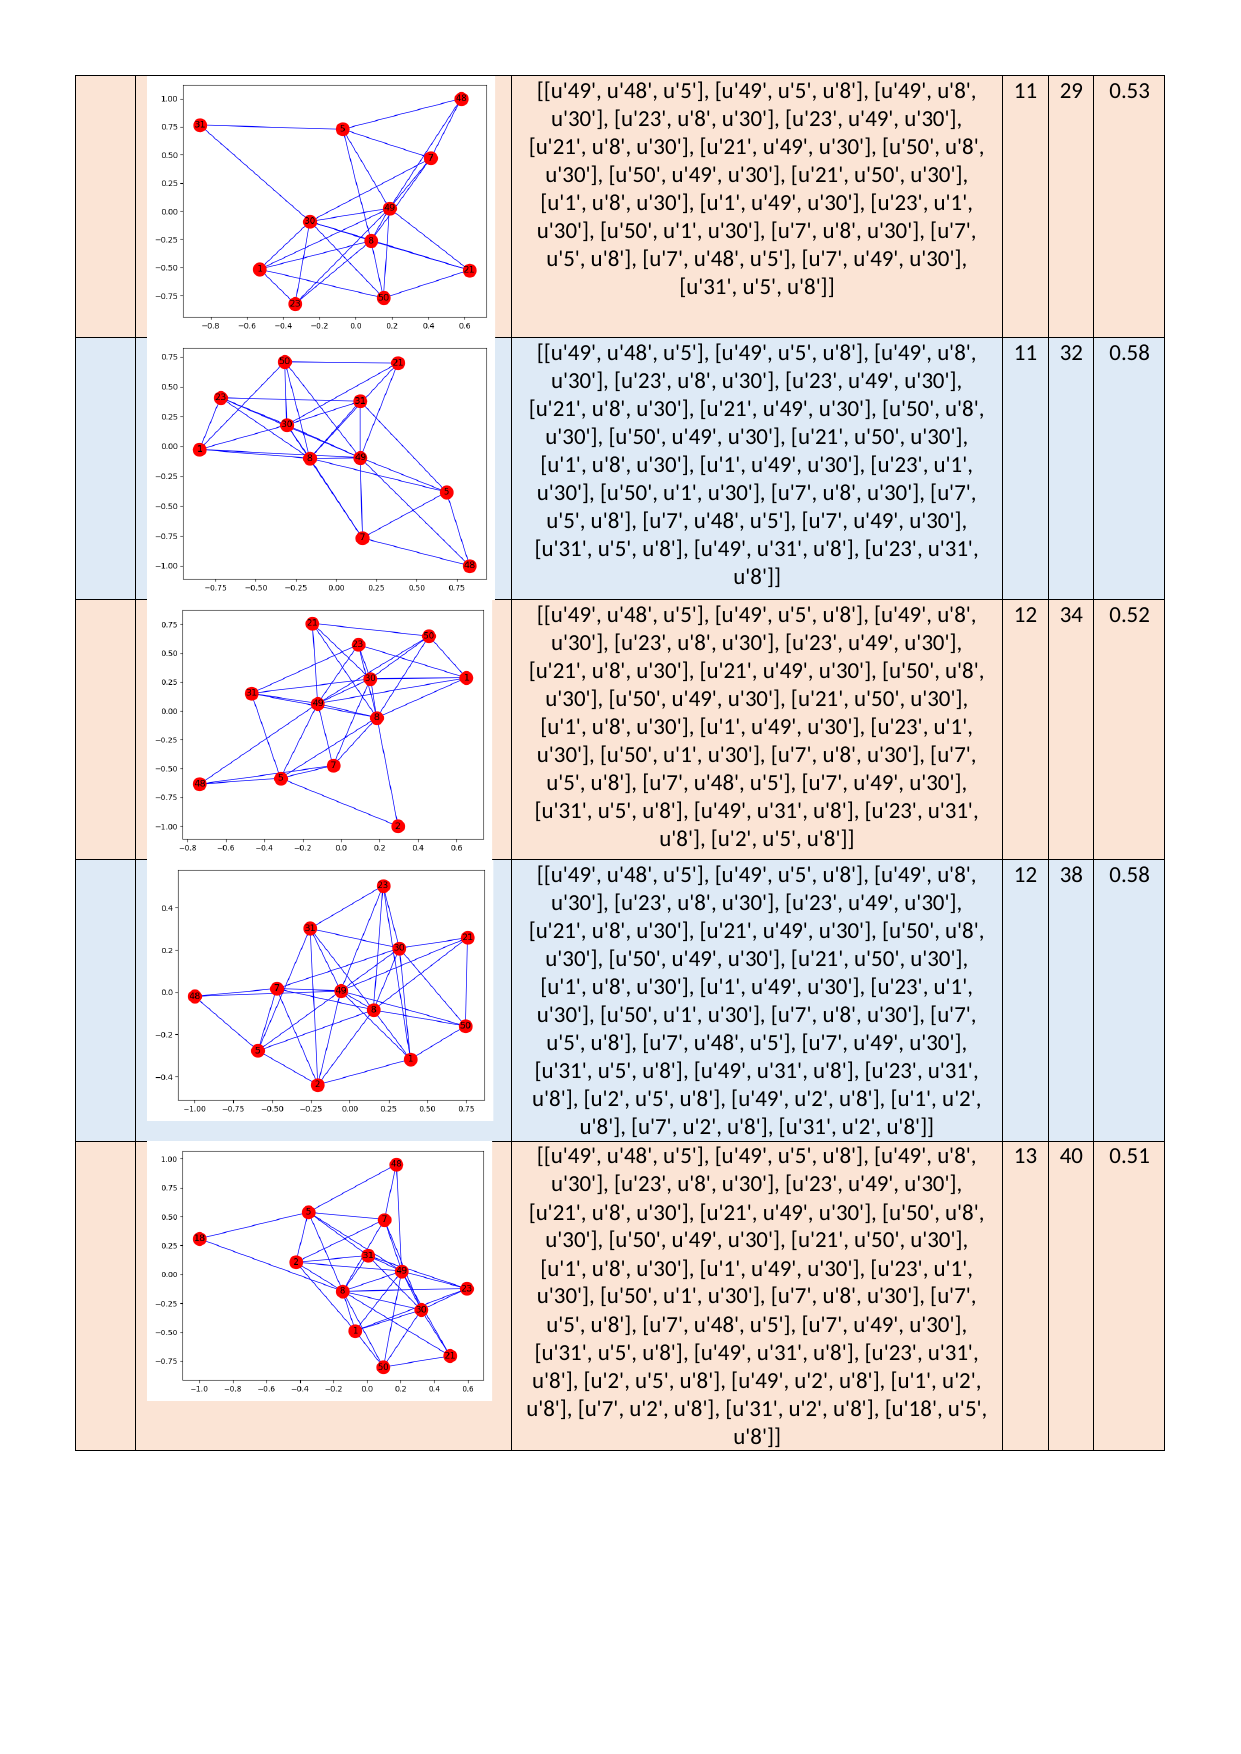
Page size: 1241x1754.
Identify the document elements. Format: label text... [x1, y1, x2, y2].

table_cell 40 [1049, 1142, 1093, 1450]
table_cell 0.58 [1094, 338, 1164, 599]
table_cell 34 [1049, 600, 1093, 859]
table_cell [[u'49', u'48', u'5'], [u'49', u'5', u'8'], [u'49', u'8', u'30'], [u'23', u'8', u'30'], [u'23', u'49', u'30'], [u'21', u'8', u'30'], [u'21', u'49', u'30'], [u'50', u'8', u'30'], [u'50', u'49', u'30'], [u'21', u'50', u'30'], [u'1', u'8', u'30'], [u'1', u'49', u'30'], [u'23', u'1', u'30'], [u'50', u'1', u'30'], [u'7', u'8', u'30'], [u'7', u'5', u'8'], [u'7', u'48', u'5'], [u'7', u'49', u'30'], [u'31', u'5', u'8'], [u'49', u'31', u'8'], [u'23', u'31', u'8'], [u'2', u'5', u'8'], [u'49', u'2', u'8'], [u'1', u'2', u'8'], [u'7', u'2', u'8'], [u'31', u'2', u'8'], [u'18', u'5', u'8']] [512, 1142, 1002, 1450]
table_cell [496, 76, 511, 337]
table_cell 12 [1003, 860, 1048, 1141]
table_cell 32 [1049, 338, 1093, 599]
table_cell 0.53 [1094, 76, 1164, 337]
table_cell 0.58 [1094, 860, 1164, 1141]
table_cell [136, 600, 147, 859]
table_cell 11 [1003, 338, 1048, 599]
table_cell 29 [1049, 76, 1093, 337]
picture [147, 76, 496, 1121]
table_cell [[u'49', u'48', u'5'], [u'49', u'5', u'8'], [u'49', u'8', u'30'], [u'23', u'8', u'30'], [u'23', u'49', u'30'], [u'21', u'8', u'30'], [u'21', u'49', u'30'], [u'50', u'8', u'30'], [u'50', u'49', u'30'], [u'21', u'50', u'30'], [u'1', u'8', u'30'], [u'1', u'49', u'30'], [u'23', u'1', u'30'], [u'50', u'1', u'30'], [u'7', u'8', u'30'], [u'7', u'5', u'8'], [u'7', u'48', u'5'], [u'7', u'49', u'30'], [u'31', u'5', u'8'], [u'49', u'31', u'8'], [u'23', u'31', u'8'], [u'2', u'5', u'8']] [512, 600, 1002, 859]
table_cell 0.51 [1094, 1142, 1164, 1450]
table_cell [[u'49', u'48', u'5'], [u'49', u'5', u'8'], [u'49', u'8', u'30'], [u'23', u'8', u'30'], [u'23', u'49', u'30'], [u'21', u'8', u'30'], [u'21', u'49', u'30'], [u'50', u'8', u'30'], [u'50', u'49', u'30'], [u'21', u'50', u'30'], [u'1', u'8', u'30'], [u'1', u'49', u'30'], [u'23', u'1', u'30'], [u'50', u'1', u'30'], [u'7', u'8', u'30'], [u'7', u'5', u'8'], [u'7', u'48', u'5'], [u'7', u'49', u'30'], [u'31', u'5', u'8'], [u'49', u'31', u'8'], [u'23', u'31', u'8']] [512, 338, 1002, 599]
table_cell 38 [1049, 860, 1093, 1141]
table_cell [76, 1142, 135, 1450]
table_cell [76, 338, 135, 599]
table_cell [136, 338, 147, 599]
table_cell [495, 338, 511, 599]
table_cell [493, 600, 511, 859]
picture [147, 1141, 493, 1401]
table_cell [76, 600, 135, 859]
table_cell [136, 76, 147, 337]
table_cell [136, 860, 511, 1141]
table_cell 13 [1003, 1142, 1048, 1450]
table_cell [76, 76, 135, 337]
table_cell 11 [1003, 76, 1048, 337]
table_cell [[u'49', u'48', u'5'], [u'49', u'5', u'8'], [u'49', u'8', u'30'], [u'23', u'8', u'30'], [u'23', u'49', u'30'], [u'21', u'8', u'30'], [u'21', u'49', u'30'], [u'50', u'8', u'30'], [u'50', u'49', u'30'], [u'21', u'50', u'30'], [u'1', u'8', u'30'], [u'1', u'49', u'30'], [u'23', u'1', u'30'], [u'50', u'1', u'30'], [u'7', u'8', u'30'], [u'7', u'5', u'8'], [u'7', u'48', u'5'], [u'7', u'49', u'30'], [u'31', u'5', u'8'], [u'49', u'31', u'8'], [u'23', u'31', u'8'], [u'2', u'5', u'8'], [u'49', u'2', u'8'], [u'1', u'2', u'8'], [u'7', u'2', u'8'], [u'31', u'2', u'8']] [512, 860, 1002, 1141]
table_cell 0.52 [1094, 600, 1164, 859]
table_cell 12 [1003, 600, 1048, 859]
table_cell [76, 860, 135, 1141]
table_cell [[u'49', u'48', u'5'], [u'49', u'5', u'8'], [u'49', u'8', u'30'], [u'23', u'8', u'30'], [u'23', u'49', u'30'], [u'21', u'8', u'30'], [u'21', u'49', u'30'], [u'50', u'8', u'30'], [u'50', u'49', u'30'], [u'21', u'50', u'30'], [u'1', u'8', u'30'], [u'1', u'49', u'30'], [u'23', u'1', u'30'], [u'50', u'1', u'30'], [u'7', u'8', u'30'], [u'7', u'5', u'8'], [u'7', u'48', u'5'], [u'7', u'49', u'30'], [u'31', u'5', u'8']] [512, 76, 1002, 337]
table_cell [136, 1142, 511, 1450]
